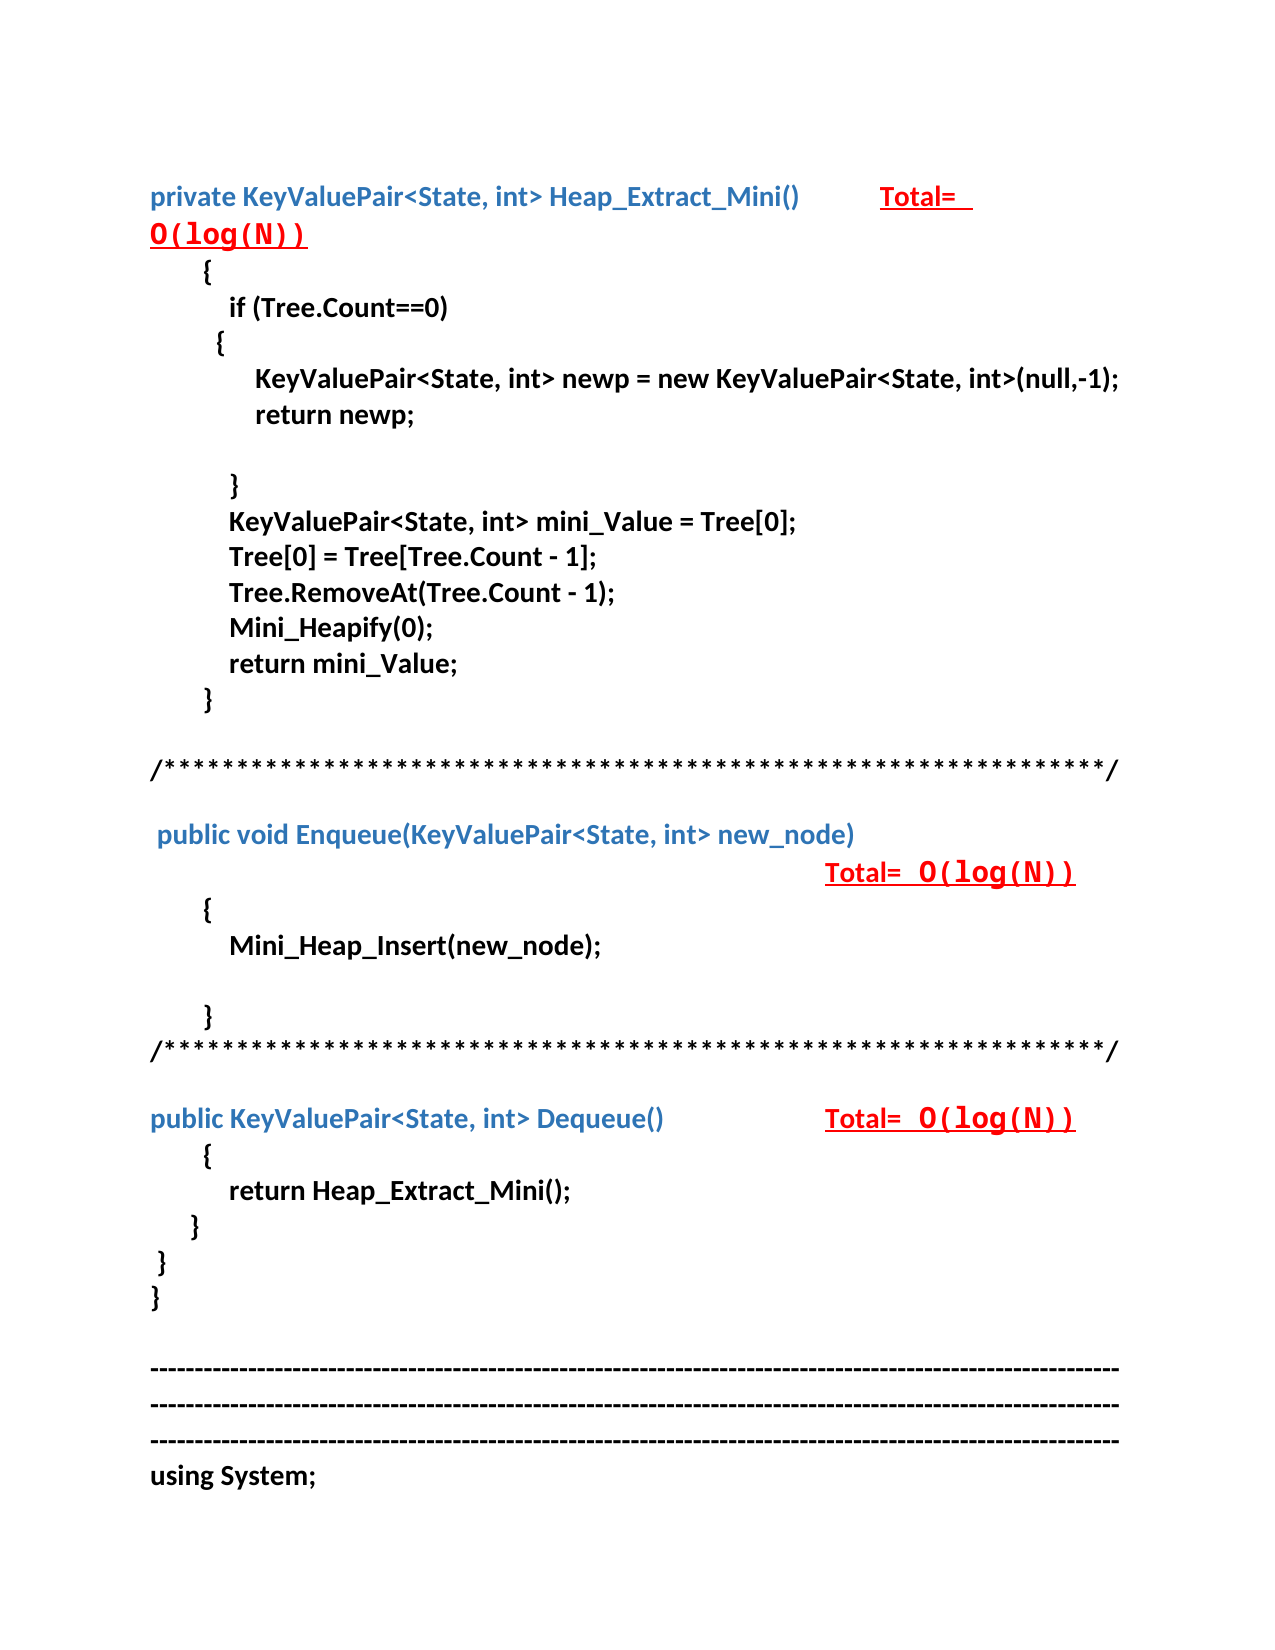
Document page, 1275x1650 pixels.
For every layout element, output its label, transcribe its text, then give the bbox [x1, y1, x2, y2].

text { [150, 1137, 1125, 1172]
text return mini_Value; [150, 645, 1125, 681]
text { [150, 253, 1125, 289]
text public KeyValuePair<State, int> Dequeue() Total= O(log(N)) [150, 1097, 1125, 1137]
text return newp; [150, 396, 1125, 431]
text } [150, 1208, 1125, 1244]
text Mini_Heapify(0); [150, 609, 1125, 645]
text if (Tree.Count==0) [150, 289, 1125, 324]
text Tree[0] = Tree[Tree.Count - 1]; [150, 538, 1125, 574]
text } [150, 681, 1125, 716]
text private KeyValuePair<State, int> Heap_Extract_Mini() Total= O(log(N)) [150, 178, 1125, 253]
text { [150, 324, 1125, 360]
text KeyValuePair<State, int> newp = new KeyValuePair<State, int>(null,-1); [150, 360, 1125, 396]
text public void Enqueue(KeyValuePair<State, int> new_node) [150, 816, 1125, 851]
text } [150, 1244, 1125, 1279]
text Total= O(log(N)) [825, 851, 1125, 891]
text /*****************************************************************/ [150, 752, 1125, 788]
text } [150, 1279, 1125, 1315]
text { [150, 891, 1125, 927]
text } [150, 467, 1125, 503]
text } [150, 998, 1125, 1033]
text Tree.RemoveAt(Tree.Count - 1); [150, 574, 1125, 609]
text KeyValuePair<State, int> mini_Value = Tree[0]; [150, 503, 1125, 538]
text /*****************************************************************/ [150, 1033, 1125, 1069]
text return Heap_Extract_Mini(); [150, 1172, 1125, 1208]
text Mini_Heap_Insert(new_node); [150, 927, 1125, 962]
text using System; [150, 1457, 1125, 1493]
